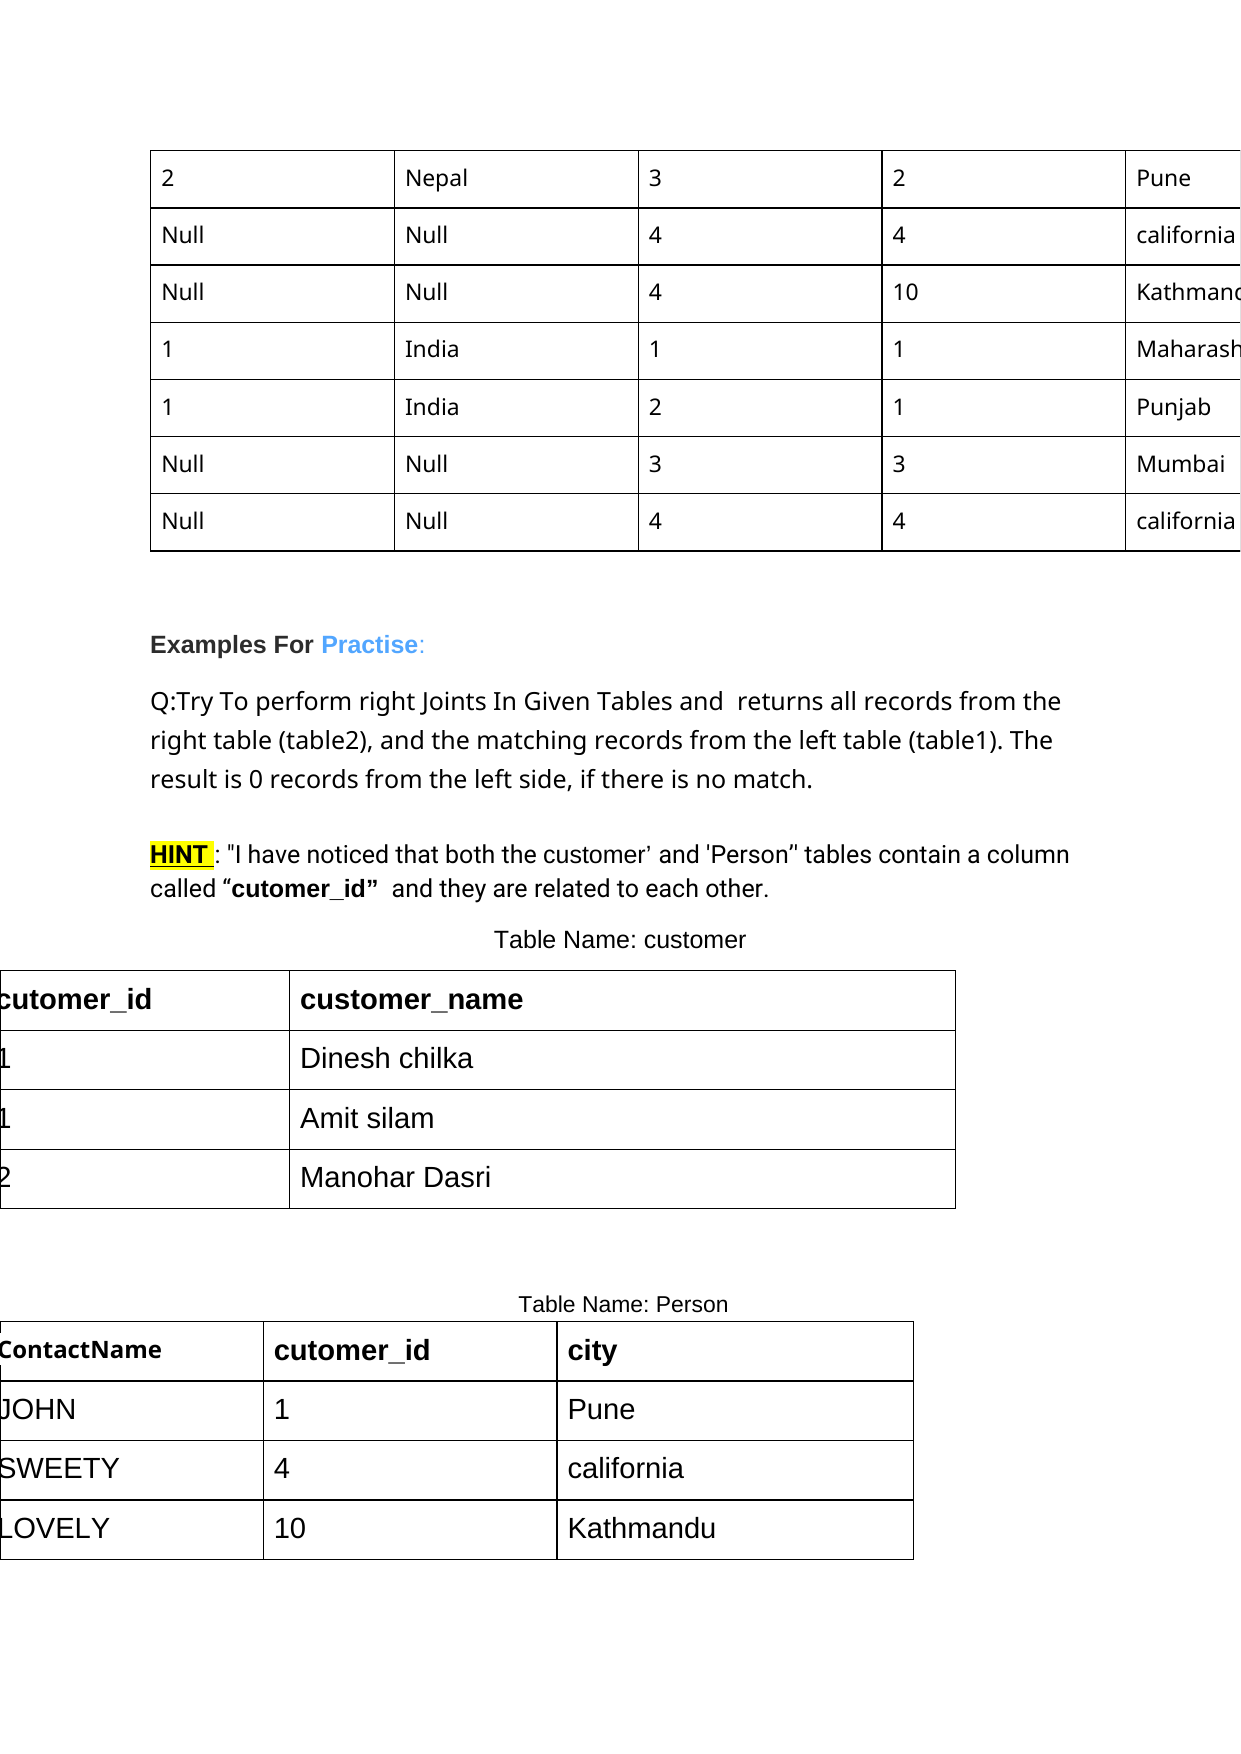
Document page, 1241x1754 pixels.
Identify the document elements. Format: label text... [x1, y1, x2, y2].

table_cell Kathmandu [558, 1501, 913, 1559]
table_cell Null [395, 494, 638, 550]
table_cell Manohar Dasri [290, 1150, 955, 1208]
table_cell 1 [264, 1382, 556, 1440]
table_cell Null [151, 209, 394, 264]
table_cell 2 [1, 1150, 289, 1208]
text Examples For Pr﻿actise: [150, 630, 1090, 659]
table_cell 4 [639, 209, 881, 264]
table_cell Null [151, 494, 394, 550]
table_cell 4 [264, 1441, 556, 1499]
table_cell India [395, 323, 638, 379]
table_cell 4 [639, 266, 881, 322]
table_header ContactName [1, 1322, 263, 1380]
table_cell 3 [639, 151, 881, 207]
table_cell JOHN [1, 1382, 263, 1440]
table_header cutomer_id [1, 971, 289, 1030]
table_cell Nepal [395, 151, 638, 207]
text Q:Try To perform right Joints In Given Tables and returns all records from the right table (table2), and the matching records from the left table (table1). The result is 0 records from the left side, if there is no match. [150, 684, 1090, 796]
table_cell 1 [1, 1031, 289, 1089]
table_cell california [558, 1441, 913, 1499]
table_cell Null [395, 266, 638, 322]
table_cell Pune [558, 1382, 913, 1440]
table_cell 3 [639, 437, 881, 493]
table_cell Pune [1126, 151, 1240, 207]
table_cell 4 [883, 209, 1125, 264]
table_cell SWEETY [1, 1441, 263, 1499]
table_cell Punjab [1126, 380, 1240, 436]
table_cell 1 [883, 380, 1125, 436]
table_cell 10 [883, 266, 1125, 322]
table_cell Dinesh chilka [290, 1031, 955, 1089]
table_cell 4 [639, 494, 881, 550]
table_cell 1 [1, 1090, 289, 1149]
table_cell India [395, 380, 638, 436]
table_cell california [1126, 494, 1240, 550]
text Table Name: customer [150, 925, 1090, 953]
text Table Name: Person [150, 1291, 1090, 1317]
table_cell Maharashtra [1126, 323, 1240, 379]
table_cell 4 [883, 494, 1125, 550]
table_cell Null [151, 437, 394, 493]
table_cell 1 [151, 380, 394, 436]
table_cell 2 [151, 151, 394, 207]
table_header city [558, 1322, 913, 1380]
table_cell california [1126, 209, 1240, 264]
table_cell LOVELY [1, 1501, 263, 1559]
table_cell Kathmandu [1126, 266, 1240, 322]
table_cell 10 [264, 1501, 556, 1559]
table_cell 2 [883, 151, 1125, 207]
table_header customer_name [290, 971, 955, 1030]
table_cell 2 [639, 380, 881, 436]
table_cell 1 [151, 323, 394, 379]
table_cell Null [395, 209, 638, 264]
table_cell Mumbai [1126, 437, 1240, 493]
table_header cutomer_id [264, 1322, 556, 1380]
table_cell 3 [883, 437, 1125, 493]
text HINT : "I have noticed that both the customer’ and 'Person’' tables contain a column called “cutomer_id” and they are related to each other. [150, 840, 1090, 904]
table_cell Amit silam [290, 1090, 955, 1149]
table_cell 1 [639, 323, 881, 379]
table_cell Null [395, 437, 638, 493]
table_cell 1 [883, 323, 1125, 379]
table_cell Null [151, 266, 394, 322]
